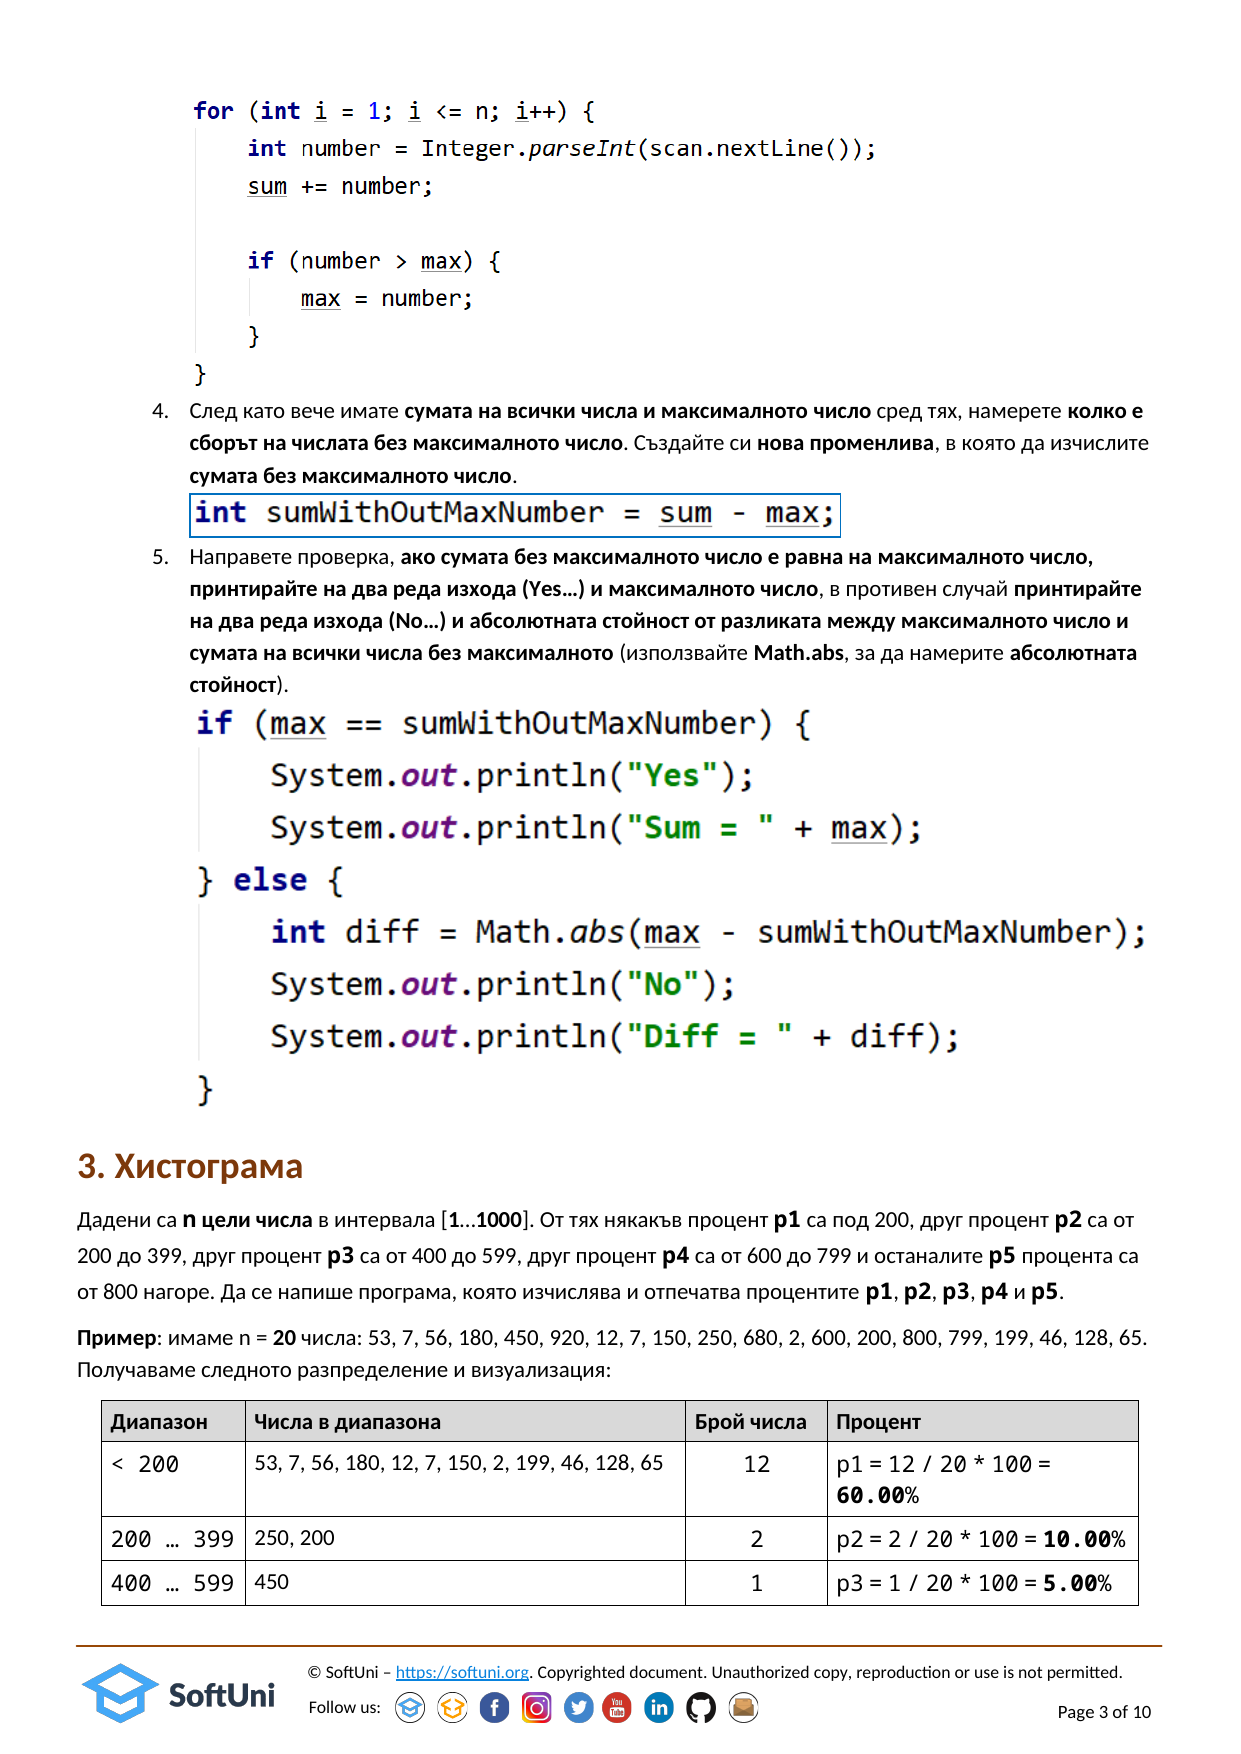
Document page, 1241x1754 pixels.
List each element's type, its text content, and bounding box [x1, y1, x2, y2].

picture [665, 1692, 674, 1701]
subtitle Хистограма [77, 1142, 1163, 1187]
table_cell < 200 [102, 1442, 245, 1516]
picture [665, 1714, 674, 1723]
picture [189, 95, 879, 393]
picture [686, 1692, 716, 1723]
picture [75, 1658, 281, 1729]
picture [479, 1692, 510, 1723]
table_cell 53, 7, 56, 180, 12, 7, 150, 2, 199, 46, 128, 65 [246, 1442, 685, 1516]
table_cell 12 [686, 1442, 827, 1516]
table_header Процент [828, 1401, 1138, 1441]
table_cell p1 = 12 / 20 * 100 = 60.00% [828, 1442, 1138, 1516]
picture [644, 1714, 653, 1723]
table_cell 250, 200 [246, 1517, 685, 1560]
picture [564, 1692, 594, 1723]
table_cell 200 … 399 [102, 1517, 245, 1560]
table_cell p2 = 2 / 20 * 100 = 10.00% [828, 1517, 1138, 1560]
list Направете проверка, ако сумата без максималното число е равна на максималното число, принтирайте на два реда изхода (Yes…) и максималното число, в противен случай принтирайте на два реда изхода (No…) и абсолютната стойност от разликата между максималното число и сумата на всички числа без максималното (използвайте Math.abs, за да намерите абсолютната стойност). [152, 542, 1163, 699]
picture [395, 1692, 425, 1723]
picture [191, 495, 840, 536]
picture [728, 1692, 759, 1723]
picture [522, 1692, 552, 1723]
table_cell 1 [686, 1561, 827, 1604]
picture [437, 1692, 468, 1723]
list След като вече имате сумата на всички числа и максималното число сред тях, намерете колко е сборът на числата без максималното число. Създайте си нова променлива, в която да изчислите сумата без максималното число. [152, 396, 1163, 489]
picture [602, 1692, 632, 1723]
picture [644, 1692, 653, 1701]
text Пример: имаме n = 20 числа: 53, 7, 56, 180, 450, 920, 12, 7, 150, 250, 680, 2, 600, 200, 800, 799, 199, 46, 128, 65. Получаваме следното разпределение и визуализация: [77, 1323, 1163, 1383]
table_cell 450 [246, 1561, 685, 1604]
table_cell 400 … 599 [102, 1561, 245, 1604]
table_header Брой числа [686, 1401, 827, 1441]
table_cell 2 [686, 1517, 827, 1560]
table_cell p3 = 1 / 20 * 100 = 5.00% [828, 1561, 1138, 1604]
picture [189, 702, 1152, 1117]
picture [658, 1705, 667, 1714]
text Дадени са n цели числа в интервала [1…1000]. От тях някакъв процент p1 са под 200, друг процент p2 са от 200 до 399, друг процент p3 са от 400 до 599, друг процент p4 са от 600 до 799 и останалите p5 процента са от 800 нагоре. Да се напише програма, която изчислява и отпечатва процентите p1, p2, p3, p4 и p5. [77, 1203, 1163, 1306]
table_header Диапазон [102, 1401, 245, 1441]
table_header Числа в диапазона [246, 1401, 685, 1441]
